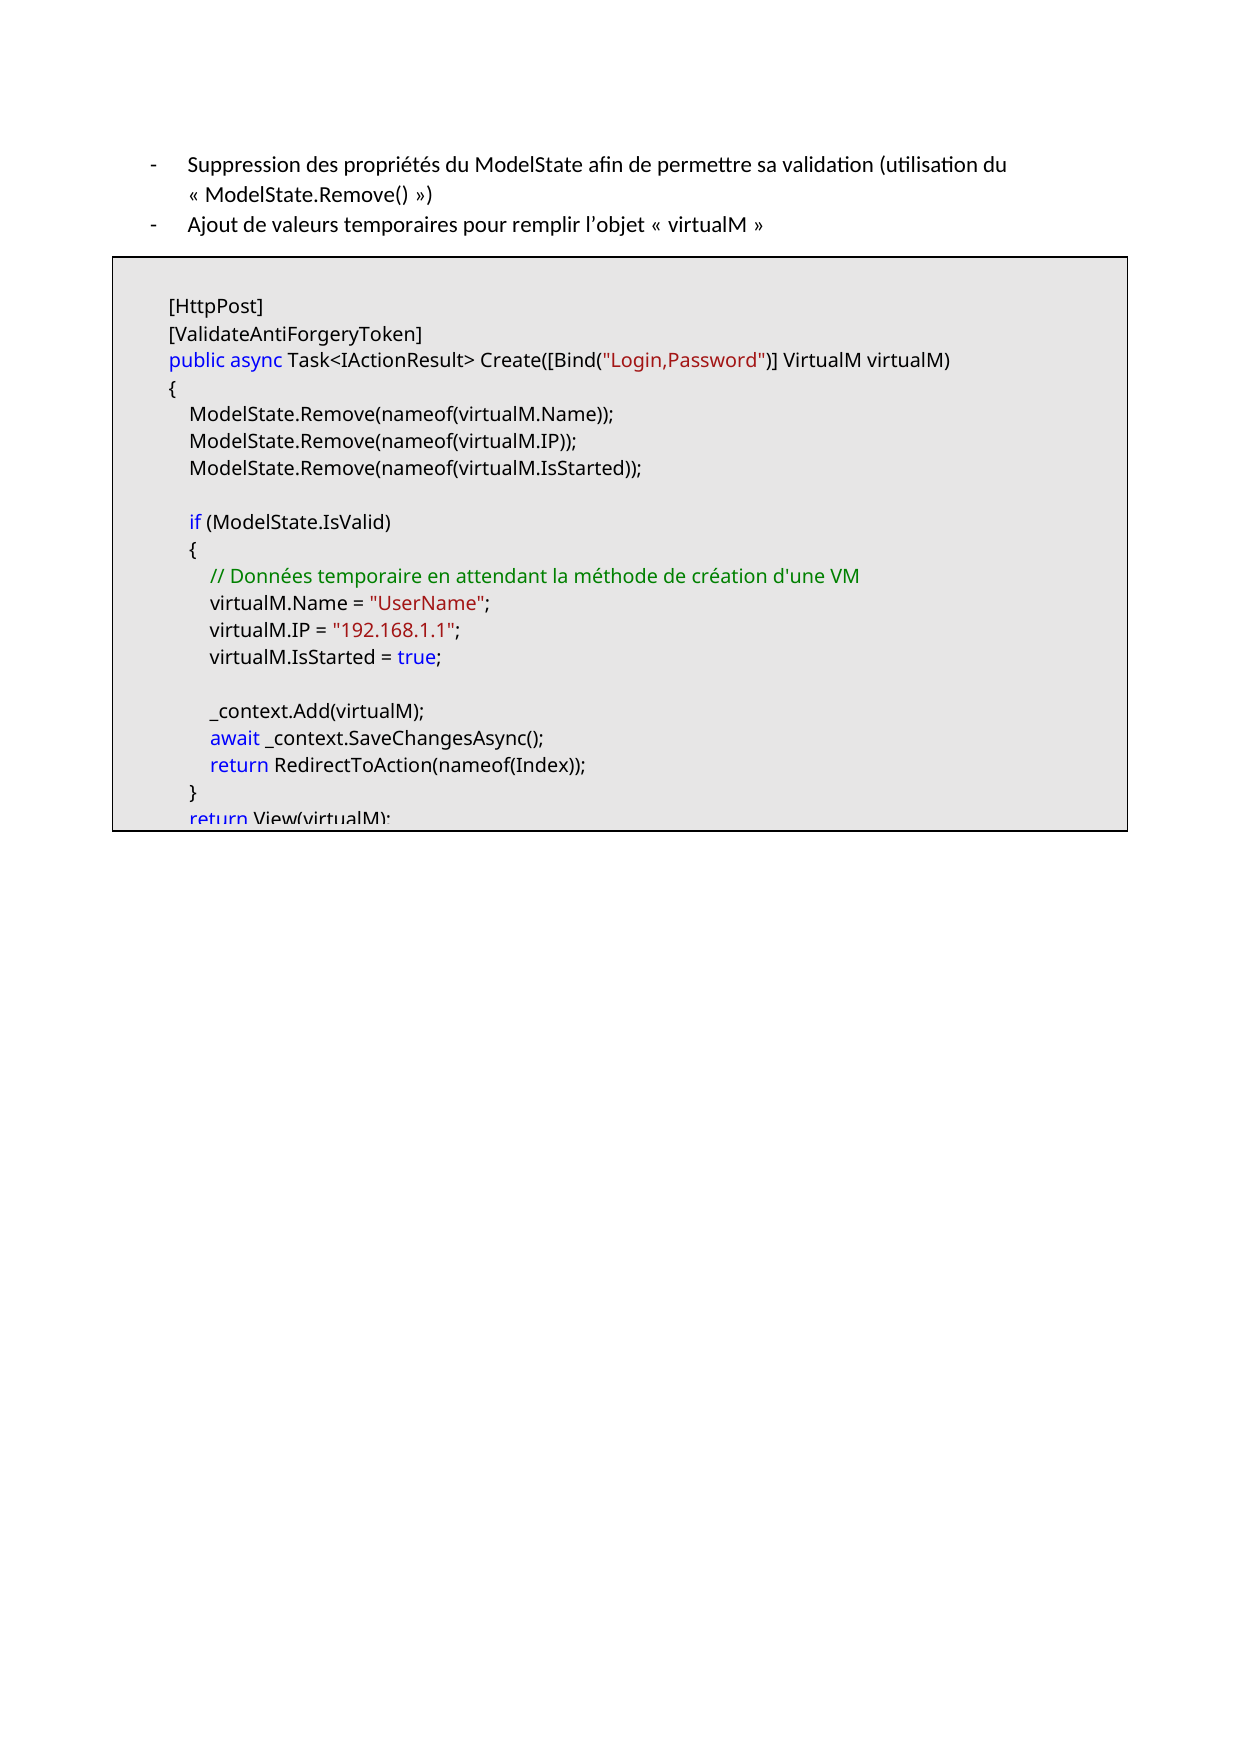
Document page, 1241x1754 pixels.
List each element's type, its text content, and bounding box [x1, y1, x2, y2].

list Ajout de valeurs temporaires pour remplir l’objet « virtualM » [150, 210, 1128, 238]
list Suppression des propriétés du ModelState afin de permettre sa validation (utilisation du « ModelState.Remove() ») [150, 150, 1128, 208]
